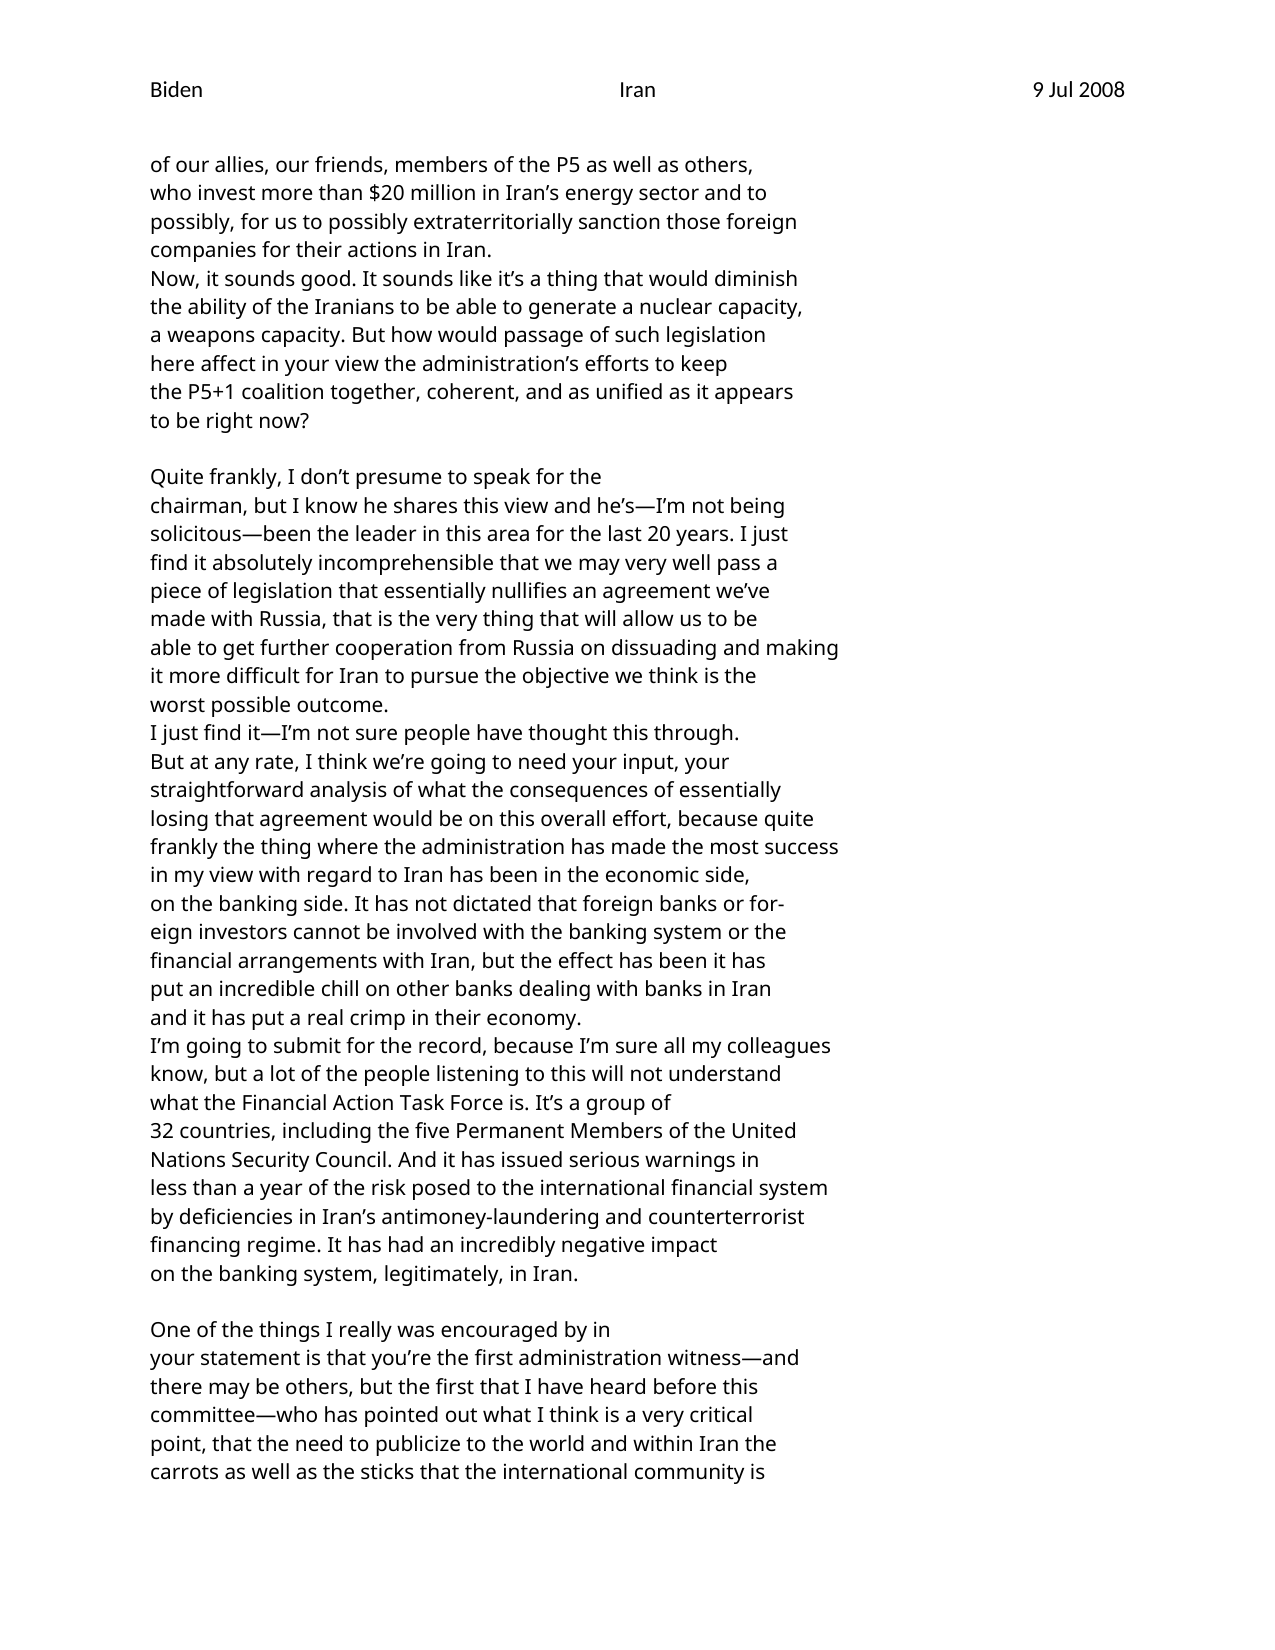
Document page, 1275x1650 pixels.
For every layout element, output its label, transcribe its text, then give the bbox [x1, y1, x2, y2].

text the P5+1 coalition together, coherent, and as unified as it appears [150, 377, 1125, 406]
text chairman, but I know he shares this view and he’s—I’m not being [150, 491, 1125, 519]
text of our allies, our friends, members of the P5 as well as others, [150, 150, 1125, 178]
text it more difficult for Iran to pursue the objective we think is the [150, 661, 1125, 690]
text financing regime. It has had an incredibly negative impact [150, 1230, 1125, 1259]
text point, that the need to publicize to the world and within Iran the [150, 1429, 1125, 1457]
text in my view with regard to Iran has been in the economic side, [150, 861, 1125, 889]
text possibly, for us to possibly extraterritorially sanction those foreign [150, 207, 1125, 235]
text put an incredible chill on other banks dealing with banks in Iran [150, 974, 1125, 1003]
text straightforward analysis of what the consequences of essentially [150, 775, 1125, 804]
text here affect in your view the administration’s efforts to keep [150, 349, 1125, 377]
text carrots as well as the sticks that the international community is [150, 1457, 1125, 1486]
text Now, it sounds good. It sounds like it’s a thing that would diminish [150, 264, 1125, 292]
text Quite frankly, I don’t presume to speak for the [150, 462, 1125, 491]
text less than a year of the risk posed to the international financial system [150, 1173, 1125, 1202]
text committee—who has pointed out what I think is a very critical [150, 1400, 1125, 1429]
text the ability of the Iranians to be able to generate a nuclear capacity, [150, 292, 1125, 321]
text frankly the thing where the administration has made the most success [150, 832, 1125, 861]
text eign investors cannot be involved with the banking system or the [150, 917, 1125, 946]
text piece of legislation that essentially nullifies an agreement we’ve [150, 576, 1125, 604]
text on the banking system, legitimately, in Iran. [150, 1259, 1125, 1287]
text I’m going to submit for the record, because I’m sure all my colleagues [150, 1031, 1125, 1059]
text Nations Security Council. And it has issued serious warnings in [150, 1145, 1125, 1173]
text find it absolutely incomprehensible that we may very well pass a [150, 548, 1125, 576]
text One of the things I really was encouraged by in [150, 1315, 1125, 1343]
text worst possible outcome. [150, 690, 1125, 718]
text losing that agreement would be on this overall effort, because quite [150, 804, 1125, 832]
text able to get further cooperation from Russia on dissuading and making [150, 633, 1125, 661]
text made with Russia, that is the very thing that will allow us to be [150, 604, 1125, 633]
text and it has put a real crimp in their economy. [150, 1003, 1125, 1031]
text to be right now? [150, 406, 1125, 434]
text know, but a lot of the people listening to this will not understand [150, 1059, 1125, 1088]
text companies for their actions in Iran. [150, 235, 1125, 264]
text who invest more than $20 million in Iran’s energy sector and to [150, 178, 1125, 207]
text your statement is that you’re the first administration witness—and [150, 1343, 1125, 1372]
text there may be others, but the first that I have heard before this [150, 1372, 1125, 1400]
text 32 countries, including the five Permanent Members of the United [150, 1116, 1125, 1145]
text on the banking side. It has not dictated that foreign banks or for- [150, 889, 1125, 917]
text financial arrangements with Iran, but the effect has been it has [150, 946, 1125, 974]
text by deficiencies in Iran’s antimoney-laundering and counterterrorist [150, 1202, 1125, 1230]
text I just find it—I’m not sure people have thought this through. [150, 718, 1125, 747]
text But at any rate, I think we’re going to need your input, your [150, 747, 1125, 775]
text solicitous—been the leader in this area for the last 20 years. I just [150, 519, 1125, 548]
text what the Financial Action Task Force is. It’s a group of [150, 1088, 1125, 1116]
text a weapons capacity. But how would passage of such legislation [150, 321, 1125, 349]
